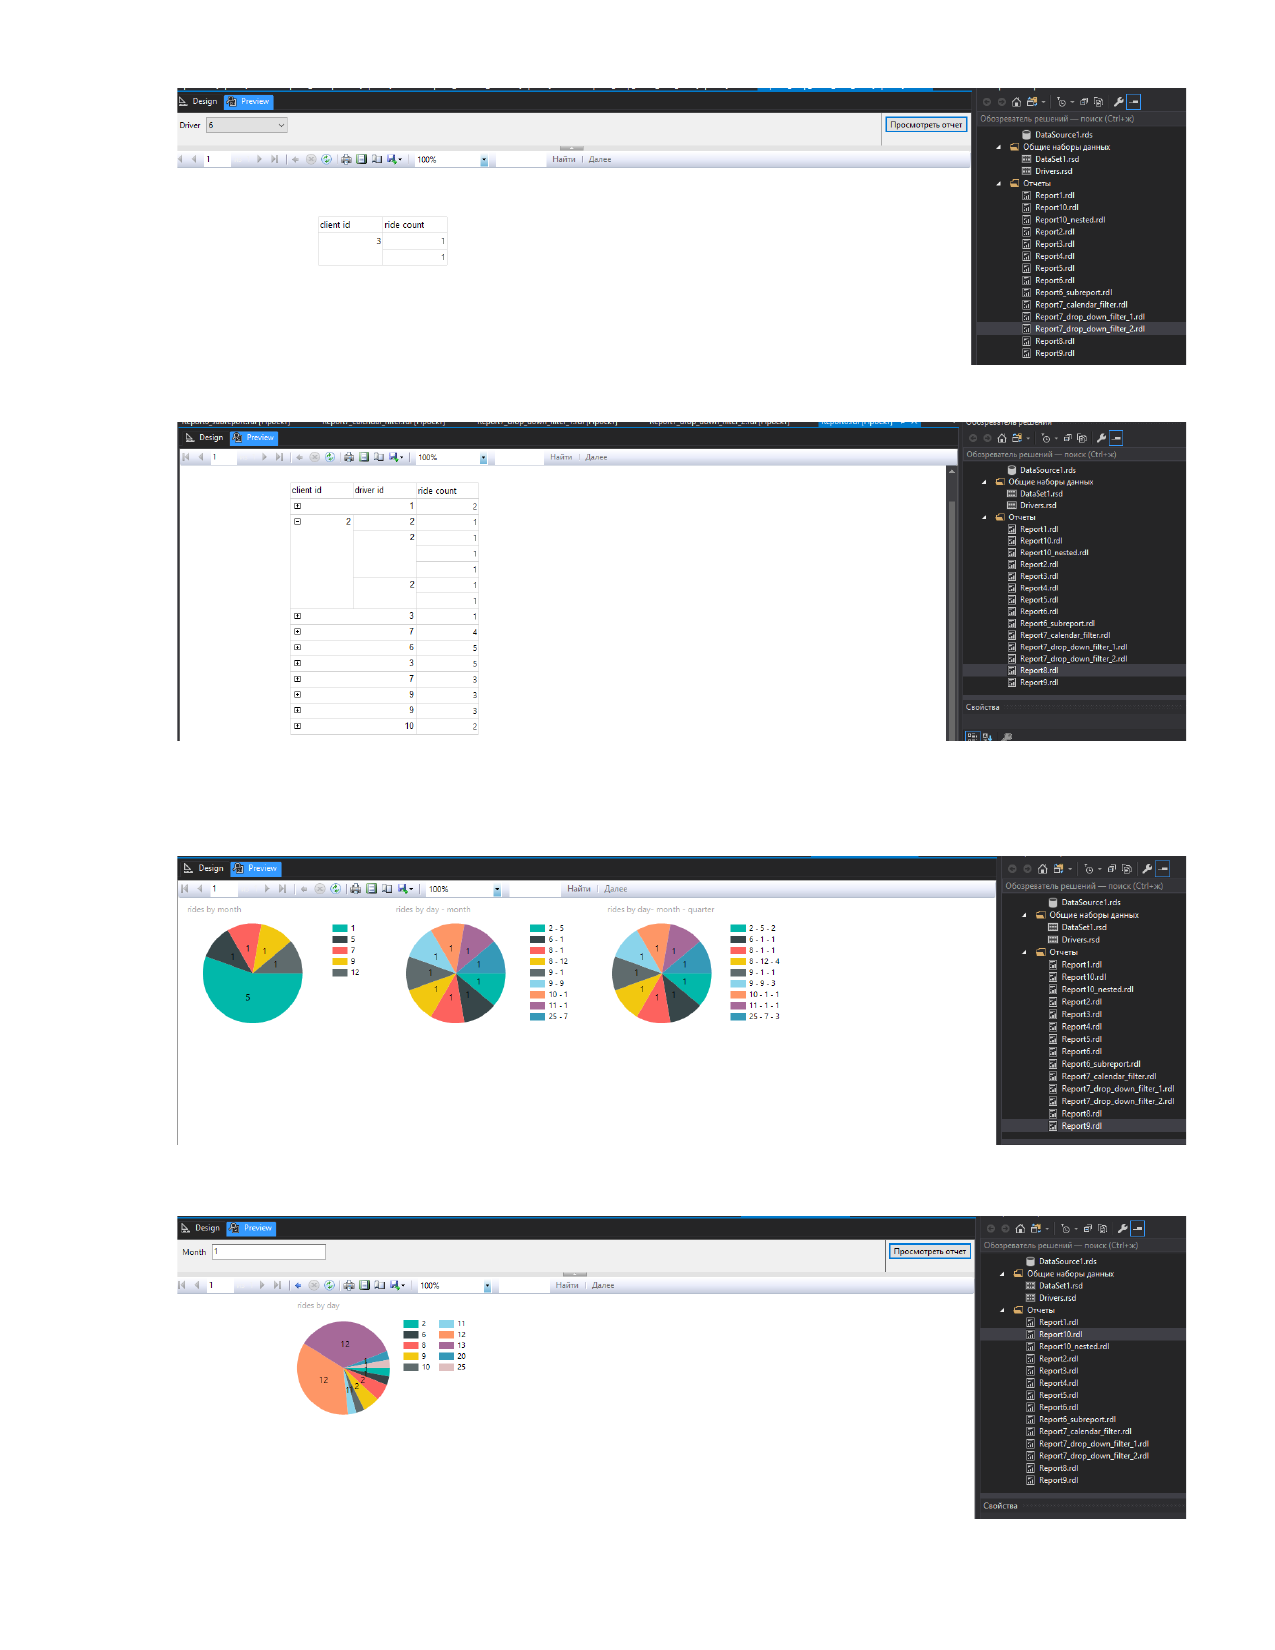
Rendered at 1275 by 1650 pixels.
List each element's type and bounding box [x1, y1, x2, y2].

picture [177, 1216, 1187, 1519]
picture [177, 856, 1187, 1145]
picture [177, 422, 1187, 741]
picture [177, 88, 1187, 365]
